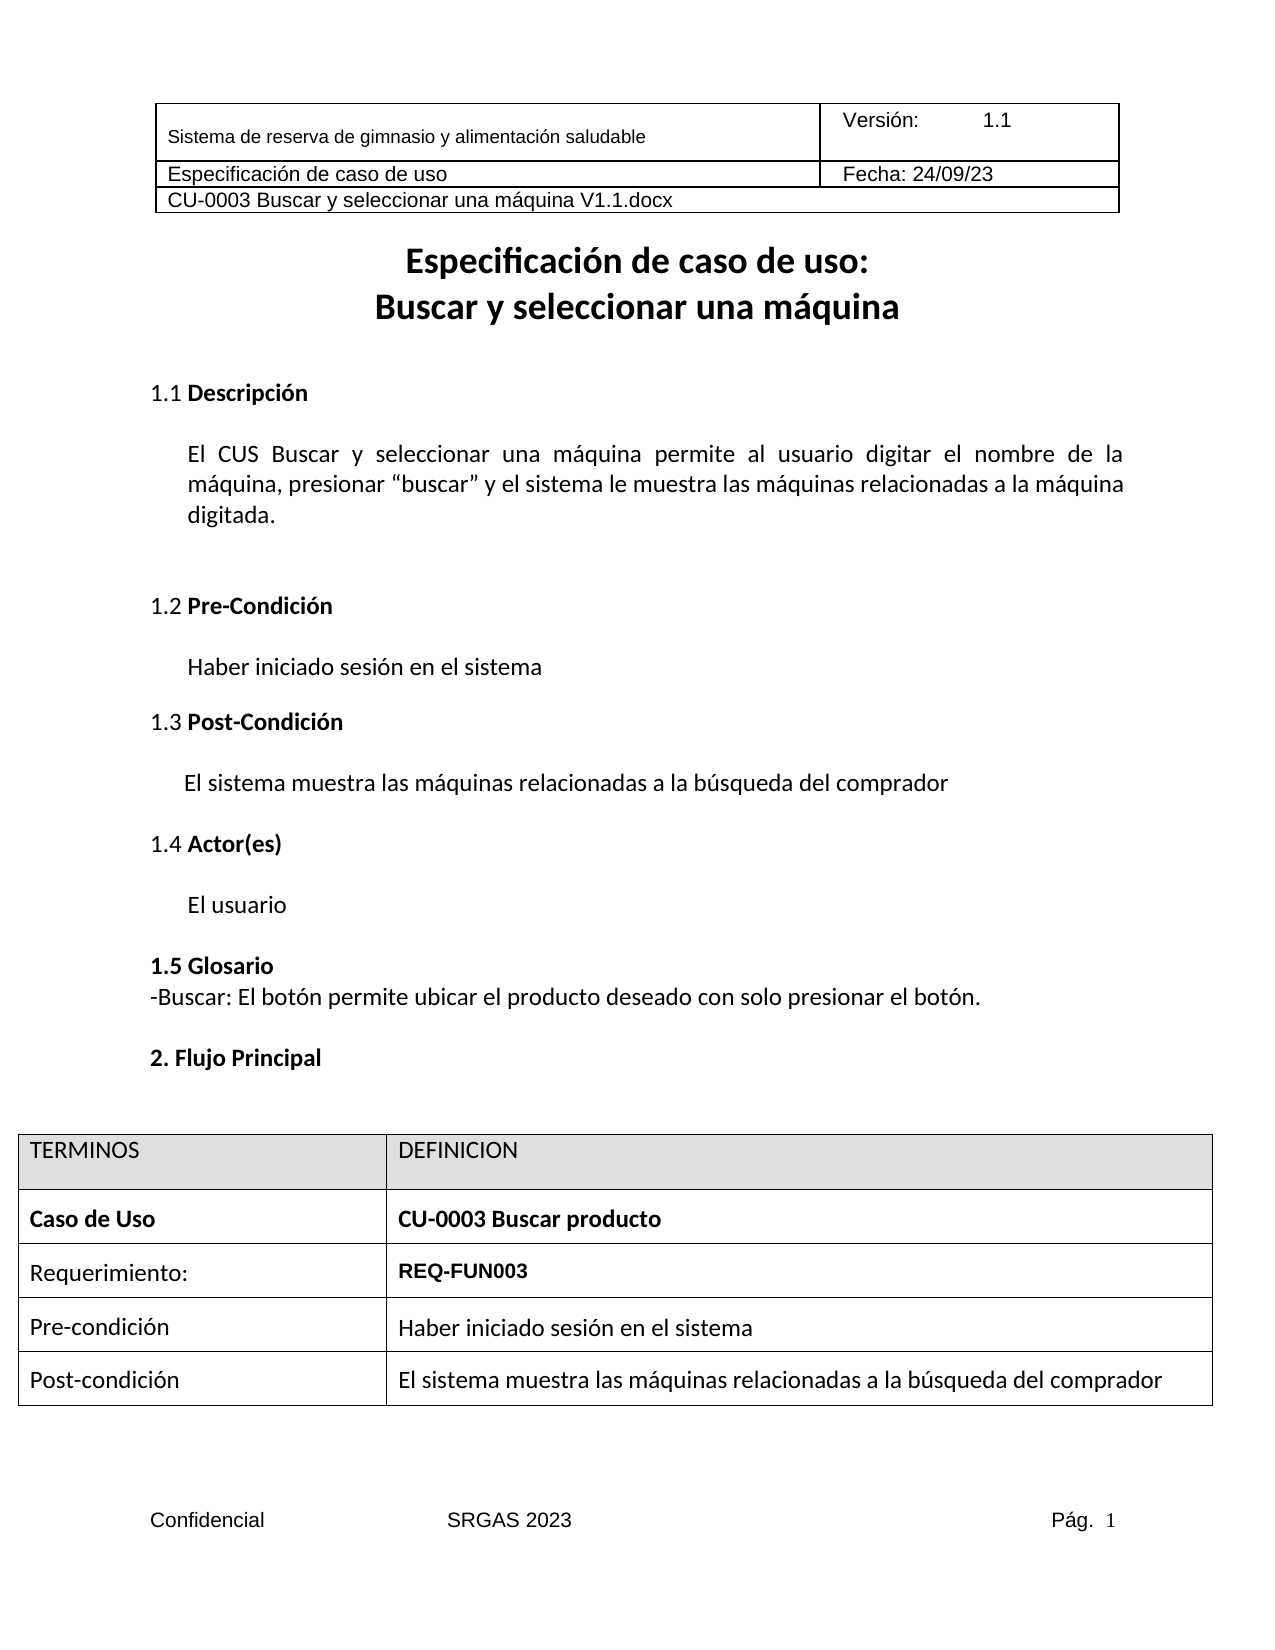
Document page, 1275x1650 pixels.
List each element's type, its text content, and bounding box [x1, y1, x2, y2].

list Pre-Condición [150, 591, 1125, 621]
text El CUS Buscar y seleccionar una máquina permite al usuario digitar el nombre de la máquina, presionar “buscar” y el sistema le muestra las máquinas relacionadas a la máquina digitada. [187, 438, 1125, 529]
table_header TERMINOS [19, 1135, 386, 1189]
text 2. Flujo Principal [150, 1042, 1125, 1072]
list Actor(es) [150, 828, 1125, 859]
table_cell Caso de Uso [19, 1190, 386, 1243]
list Descripción [150, 377, 1125, 407]
table_cell Haber iniciado sesión en el sistema [387, 1298, 1212, 1351]
table_cell El sistema muestra las máquinas relacionadas a la búsqueda del comprador [387, 1352, 1212, 1405]
text El sistema muestra las máquinas relacionadas a la búsqueda del comprador [150, 767, 1125, 798]
table_cell Post-condición [19, 1352, 386, 1405]
table_cell CU-0003 Buscar producto [387, 1190, 1212, 1243]
table_header DEFINICION [387, 1135, 1212, 1189]
table_cell REQ-FUN003 [387, 1244, 1212, 1297]
text -Buscar: El botón permite ubicar el producto deseado con solo presionar el botón. [150, 981, 1125, 1011]
text Haber iniciado sesión en el sistema [187, 652, 1125, 682]
list Post-Condición [150, 706, 1125, 737]
text 1.5 Glosario [150, 950, 1125, 981]
text Especificación de caso de uso: [150, 237, 1125, 283]
table_cell Requerimiento: [19, 1244, 386, 1297]
table_cell Pre-condición [19, 1298, 386, 1351]
text El usuario [187, 889, 1125, 920]
text Buscar y seleccionar una máquina [150, 283, 1125, 329]
